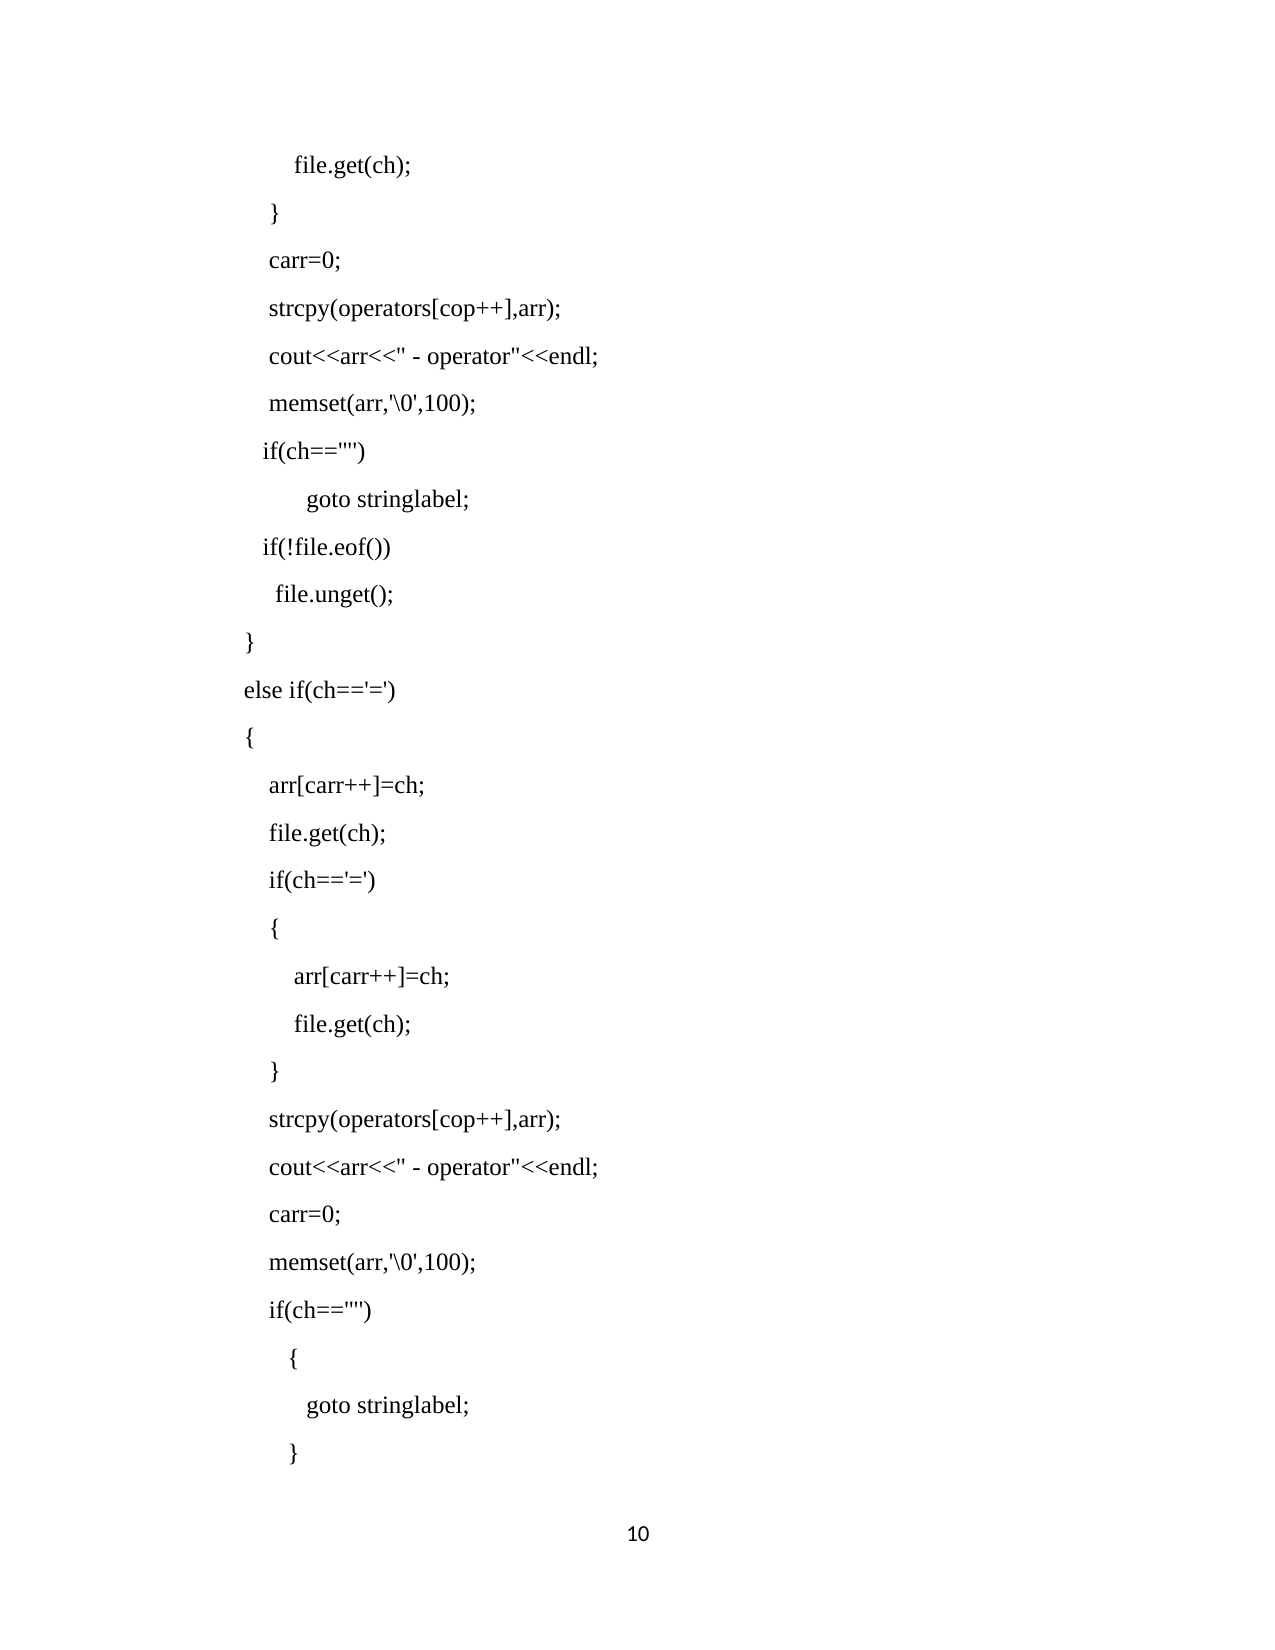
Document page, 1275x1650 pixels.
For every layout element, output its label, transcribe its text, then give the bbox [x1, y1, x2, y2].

text } [150, 1056, 1125, 1085]
text arr[carr++]=ch; [150, 770, 1125, 799]
text carr=0; [150, 1199, 1125, 1228]
text strcpy(operators[cop++],arr); [150, 293, 1125, 322]
text } [150, 1438, 1125, 1467]
text { [150, 1343, 1125, 1371]
text if(ch=='=') [150, 866, 1125, 894]
text } [150, 627, 1125, 656]
text cout<<arr<<" - operator"<<endl; [150, 341, 1125, 369]
text goto stringlabel; [150, 1390, 1125, 1419]
text { [150, 913, 1125, 942]
text } [150, 198, 1125, 226]
text goto stringlabel; [150, 484, 1125, 513]
text carr=0; [150, 245, 1125, 274]
text if(ch=='"') [150, 436, 1125, 465]
text file.get(ch); [150, 150, 1125, 179]
text memset(arr,'\0',100); [150, 388, 1125, 417]
text memset(arr,'\0',100); [150, 1247, 1125, 1276]
text if(ch=='"') [150, 1295, 1125, 1324]
text if(!file.eof()) [150, 532, 1125, 560]
text file.get(ch); [150, 818, 1125, 847]
text file.get(ch); [150, 1009, 1125, 1037]
text arr[carr++]=ch; [150, 961, 1125, 990]
text { [150, 722, 1125, 751]
text strcpy(operators[cop++],arr); [150, 1104, 1125, 1133]
text else if(ch=='=') [150, 675, 1125, 703]
text file.unget(); [150, 579, 1125, 608]
text cout<<arr<<" - operator"<<endl; [150, 1152, 1125, 1181]
